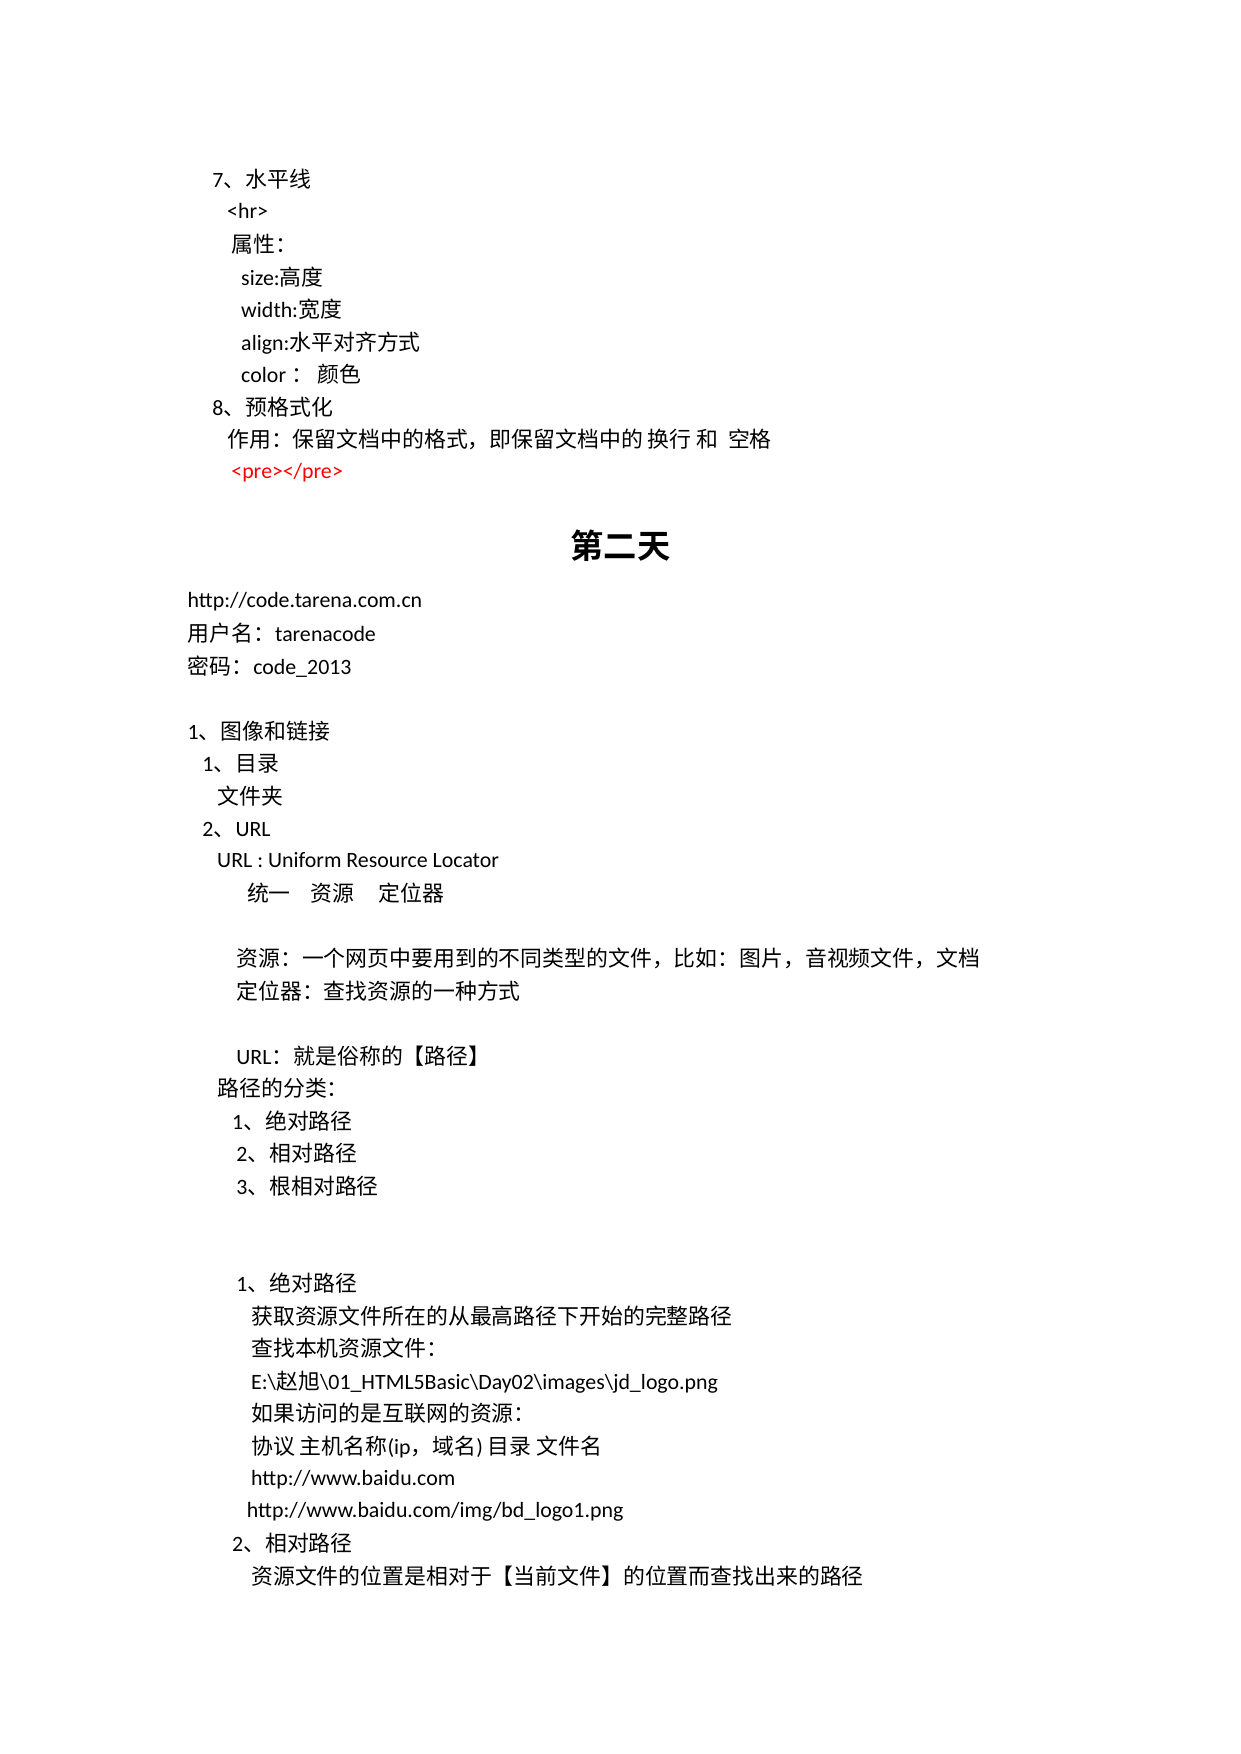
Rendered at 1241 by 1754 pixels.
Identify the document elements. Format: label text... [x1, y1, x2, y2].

text 2、相对路径 [187, 1526, 1053, 1558]
text 作用：保留文档中的格式，即保留文档中的 换行 和 空格 [187, 422, 1053, 454]
text 3、根相对路径 [187, 1168, 1053, 1201]
text http://www.baidu.com [187, 1461, 1053, 1493]
text color ： 颜色 [187, 357, 1053, 389]
text 密码：code_2013 [187, 648, 1053, 681]
text 统一 资源 定位器 [187, 876, 1053, 908]
text 1、绝对路径 [187, 1266, 1053, 1298]
text width:宽度 [187, 292, 1053, 324]
text 1、图像和链接 [187, 713, 1053, 746]
text <hr> [187, 194, 1053, 227]
text 7、水平线 [187, 162, 1053, 194]
text E:\赵旭\01_HTML5Basic\Day02\images\jd_logo.png [187, 1363, 1053, 1396]
text 查找本机资源文件： [187, 1331, 1053, 1363]
text size:高度 [187, 259, 1053, 292]
text 属性： [187, 227, 1053, 259]
text 资源文件的位置是相对于【当前文件】的位置而查找出来的路径 [187, 1558, 1053, 1591]
text 协议 主机名称(ip，域名) 目录 文件名 [187, 1428, 1053, 1461]
title 第二天 [187, 512, 1053, 577]
text 定位器：查找资源的一种方式 [187, 973, 1053, 1006]
text 用户名：tarenacode [187, 616, 1053, 648]
text http://code.tarena.com.cn [187, 583, 1053, 616]
text <pre></pre> [187, 454, 1053, 487]
text align:水平对齐方式 [187, 324, 1053, 357]
text URL：就是俗称的【路径】 [187, 1038, 1053, 1071]
text 2、URL [187, 811, 1053, 843]
text 文件夹 [187, 778, 1053, 811]
text 如果访问的是互联网的资源： [187, 1396, 1053, 1428]
text http://www.baidu.com/img/bd_logo1.png [187, 1493, 1053, 1526]
text 1、绝对路径 [187, 1103, 1053, 1136]
text 资源：一个网页中要用到的不同类型的文件，比如：图片，音视频文件，文档 [187, 941, 1053, 973]
text 8、预格式化 [187, 389, 1053, 422]
text 1、目录 [187, 746, 1053, 778]
text 获取资源文件所在的从最高路径下开始的完整路径 [187, 1298, 1053, 1331]
text 2、相对路径 [187, 1136, 1053, 1168]
text URL : Uniform Resource Locator [187, 843, 1053, 876]
text 路径的分类： [187, 1071, 1053, 1103]
